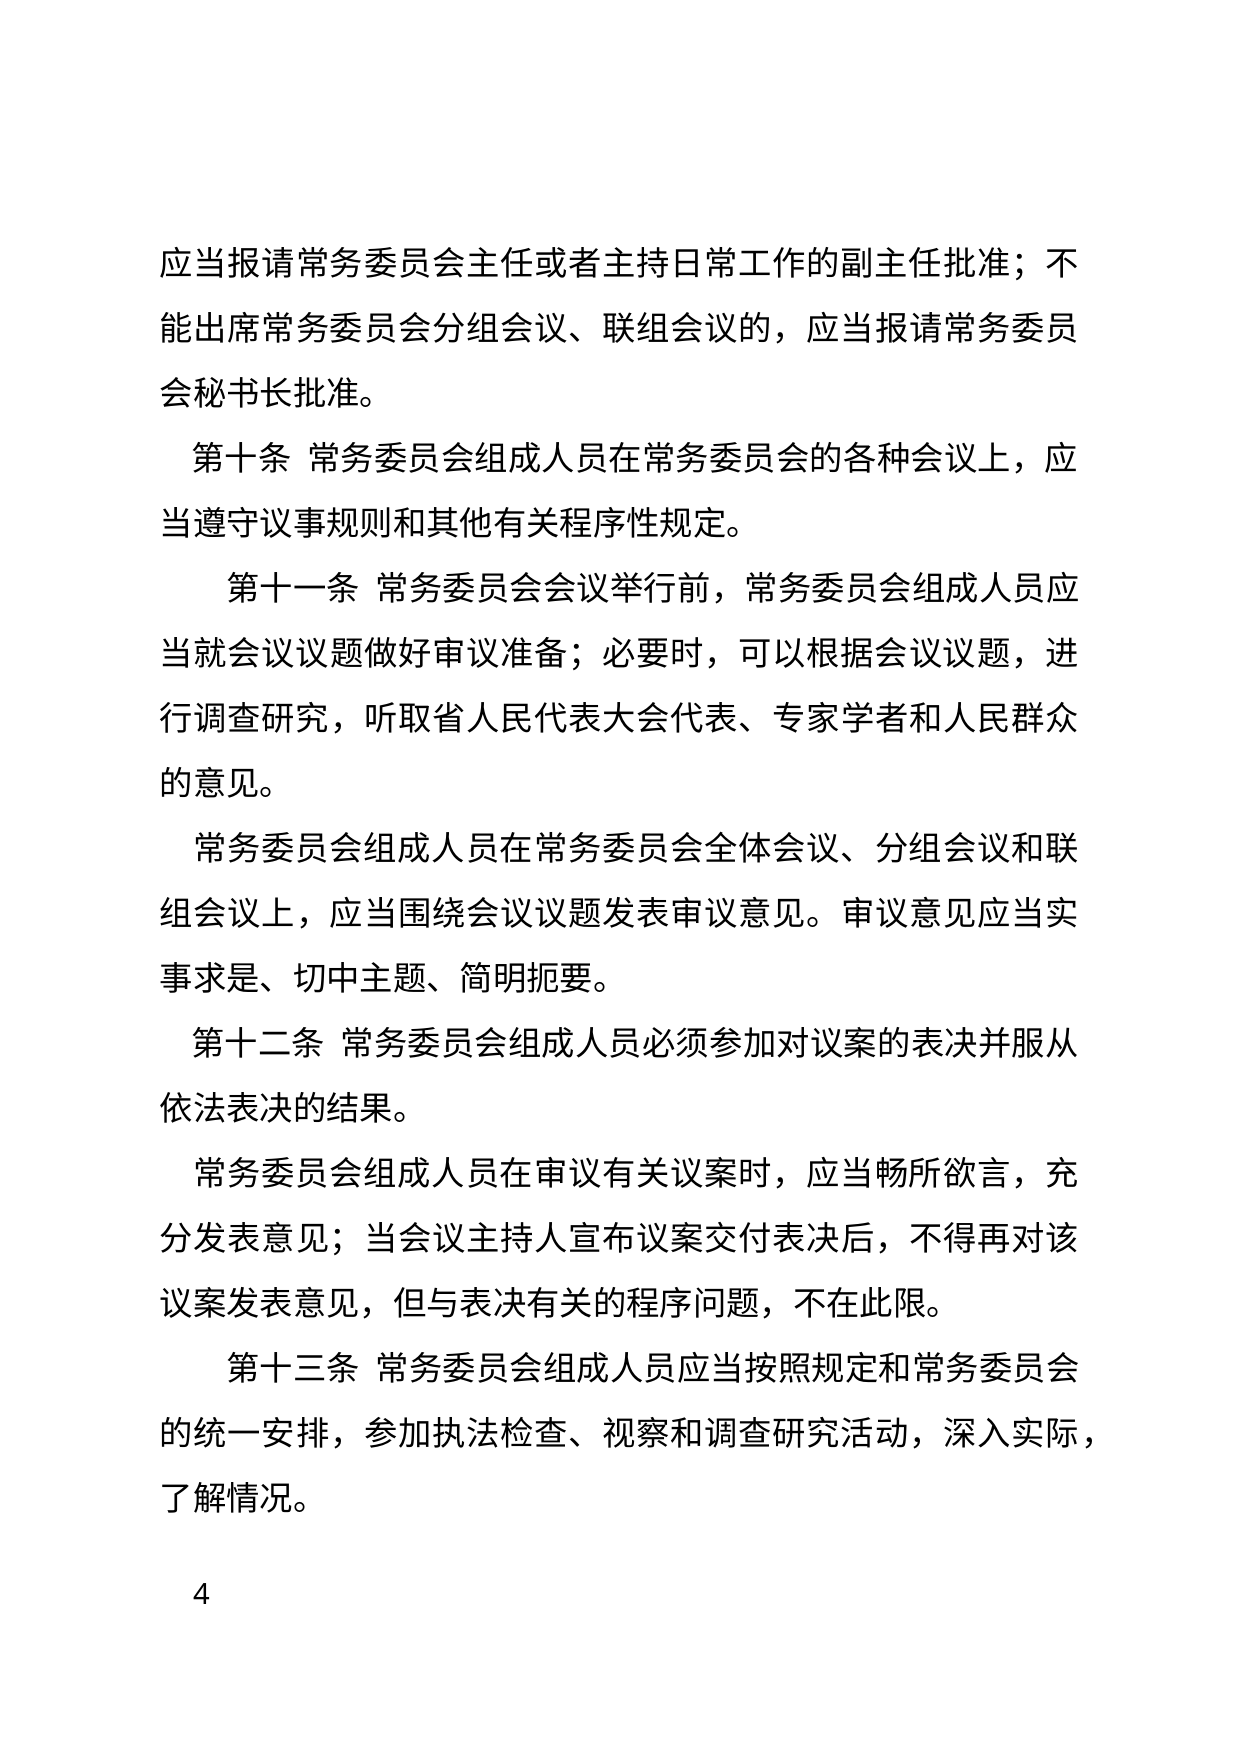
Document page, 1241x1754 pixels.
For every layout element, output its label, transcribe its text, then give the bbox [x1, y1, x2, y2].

text 第十条 常务委员会组成人员在常务委员会的各种会议上，应当遵守议事规则和其他有关程序性规定。 [159, 423, 1081, 553]
text 常务委员会组成人员在审议有关议案时，应当畅所欲言，充分发表意见；当会议主持人宣布议案交付表决后，不得再对该议案发表意见，但与表决有关的程序问题，不在此限。 [159, 1138, 1081, 1333]
text 第十三条 常务委员会组成人员应当按照规定和常务委员会的统一安排，参加执法检查、视察和调查研究活动，深入实际，了解情况。 [159, 1333, 1081, 1528]
text 第十二条 常务委员会组成人员必须参加对议案的表决并服从依法表决的结果。 [159, 1008, 1081, 1138]
text 第十一条 常务委员会会议举行前，常务委员会组成人员应当就会议议题做好审议准备；必要时，可以根据会议议题，进行调查研究，听取省人民代表大会代表、专家学者和人民群众的意见。 [159, 553, 1081, 813]
text 常务委员会组成人员在常务委员会全体会议、分组会议和联组会议上，应当围绕会议议题发表审议意见。审议意见应当实事求是、切中主题、简明扼要。 [159, 813, 1081, 1008]
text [159, 228, 1081, 423]
